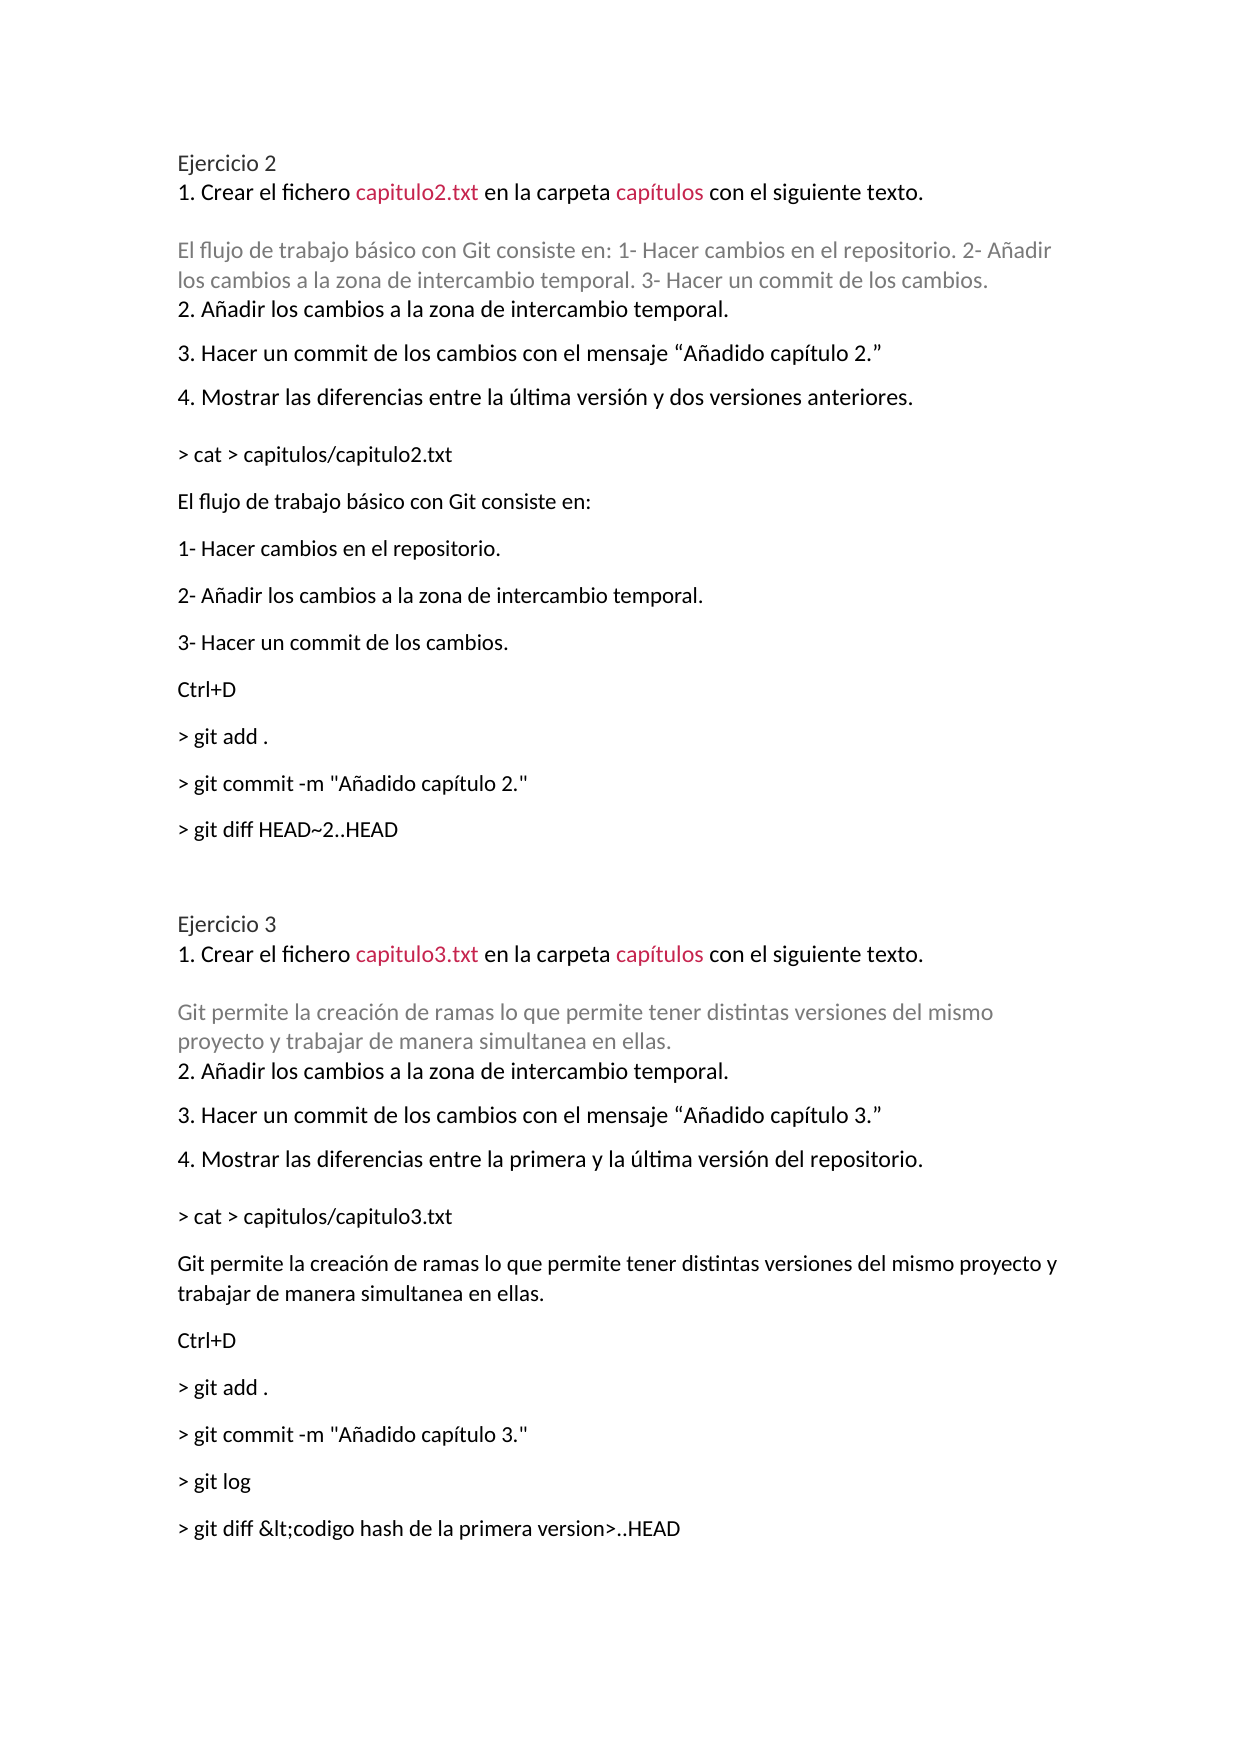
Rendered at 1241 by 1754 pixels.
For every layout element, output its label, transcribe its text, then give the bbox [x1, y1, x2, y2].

text 1- Hacer cambios en el repositorio. [177, 534, 1063, 562]
text El flujo de trabajo básico con Git consiste en: 1- Hacer cambios en el repositorio. 2- Añadir los cambios a la zona de intercambio temporal. 3- Hacer un commit de los cambios. [177, 235, 1063, 294]
text 2- Añadir los cambios a la zona de intercambio temporal. [177, 581, 1063, 609]
text > git log [177, 1467, 1063, 1495]
text > git add . [177, 1373, 1063, 1401]
text 2. Añadir los cambios a la zona de intercambio temporal. [177, 1056, 1063, 1085]
text > git add . [177, 722, 1063, 750]
text 1. Crear el fichero capitulo2.txt en la carpeta capítulos con el siguiente texto. [177, 177, 1063, 206]
text 3- Hacer un commit de los cambios. [177, 628, 1063, 656]
text Ejercicio 2 [177, 148, 1063, 177]
text > git diff &lt;codigo hash de la primera version>..HEAD [177, 1514, 1063, 1542]
text El flujo de trabajo básico con Git consiste en: [177, 487, 1063, 516]
text Ejercicio 3 [177, 909, 1063, 939]
text Ctrl+D [177, 1326, 1063, 1354]
text 3. Hacer un commit de los cambios con el mensaje “Añadido capítulo 2.” [177, 338, 1063, 367]
text > cat > capitulos/capitulo3.txt [177, 1202, 1063, 1230]
text 4. Mostrar las diferencias entre la última versión y dos versiones anteriores. [177, 382, 1063, 411]
text 1. Crear el fichero capitulo3.txt en la carpeta capítulos con el siguiente texto. [177, 939, 1063, 968]
text 3. Hacer un commit de los cambios con el mensaje “Añadido capítulo 3.” [177, 1100, 1063, 1129]
text > git commit -m "Añadido capítulo 3." [177, 1420, 1063, 1448]
text 4. Mostrar las diferencias entre la primera y la última versión del repositorio. [177, 1144, 1063, 1173]
text > git diff HEAD~2..HEAD [177, 816, 1063, 844]
text Git permite la creación de ramas lo que permite tener distintas versiones del mismo proyecto y trabajar de manera simultanea en ellas. [177, 997, 1063, 1056]
text Ctrl+D [177, 675, 1063, 703]
text > git commit -m "Añadido capítulo 2." [177, 769, 1063, 797]
text > cat > capitulos/capitulo2.txt [177, 441, 1063, 469]
text 2. Añadir los cambios a la zona de intercambio temporal. [177, 294, 1063, 323]
text Git permite la creación de ramas lo que permite tener distintas versiones del mismo proyecto y trabajar de manera simultanea en ellas. [177, 1249, 1063, 1307]
